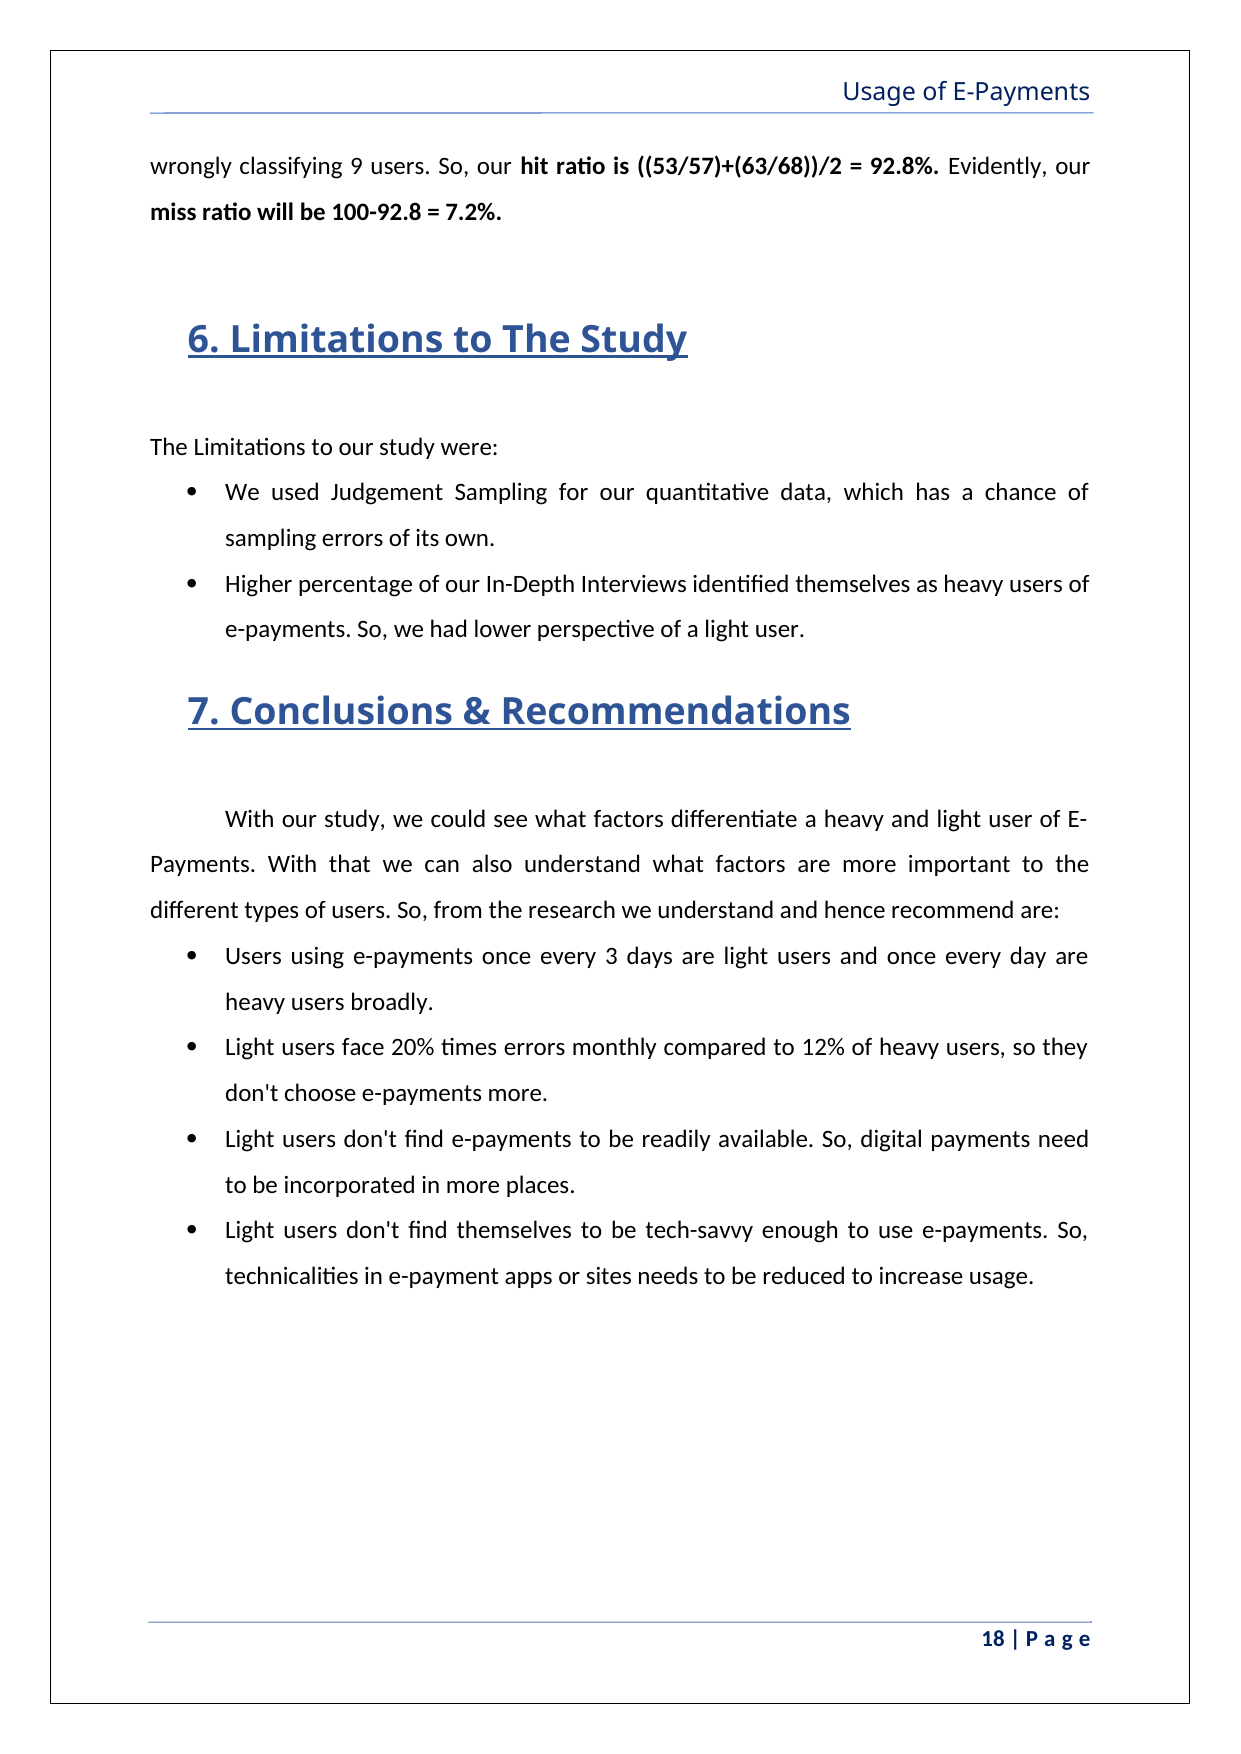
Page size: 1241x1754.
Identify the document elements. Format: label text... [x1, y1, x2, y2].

list Higher percentage of our In-Depth Interviews identified themselves as heavy users of e-payments. So, we had lower perspective of a light user. [187, 568, 1090, 644]
subtitle 7. Conclusions & Recommendations [187, 684, 1090, 735]
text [150, 150, 1090, 226]
list We used Judgement Sampling for our quantitative data, which has a chance of sampling errors of its own. [187, 476, 1090, 553]
list Users using e-payments once every 3 days are light users and once every day are heavy users broadly. [187, 940, 1090, 1016]
list Light users don't find themselves to be tech-savvy enough to use e-payments. So, technicalities in e-payment apps or sites needs to be reduced to increase usage. [187, 1214, 1090, 1291]
text The Limitations to our study were: [150, 431, 1090, 461]
list Light users face 20% times errors monthly compared to 12% of heavy users, so they don't choose e-payments more. [187, 1032, 1090, 1108]
list Light users don't find e-payments to be readily available. So, digital payments need to be incorporated in more places. [187, 1123, 1090, 1199]
subtitle 6. Limitations to The Study [187, 312, 1090, 363]
text With our study, we could see what factors differentiate a heavy and light user of E-Payments. With that we can also understand what factors are more important to the different types of users. So, from the research we understand and hence recommend are: [150, 803, 1090, 925]
